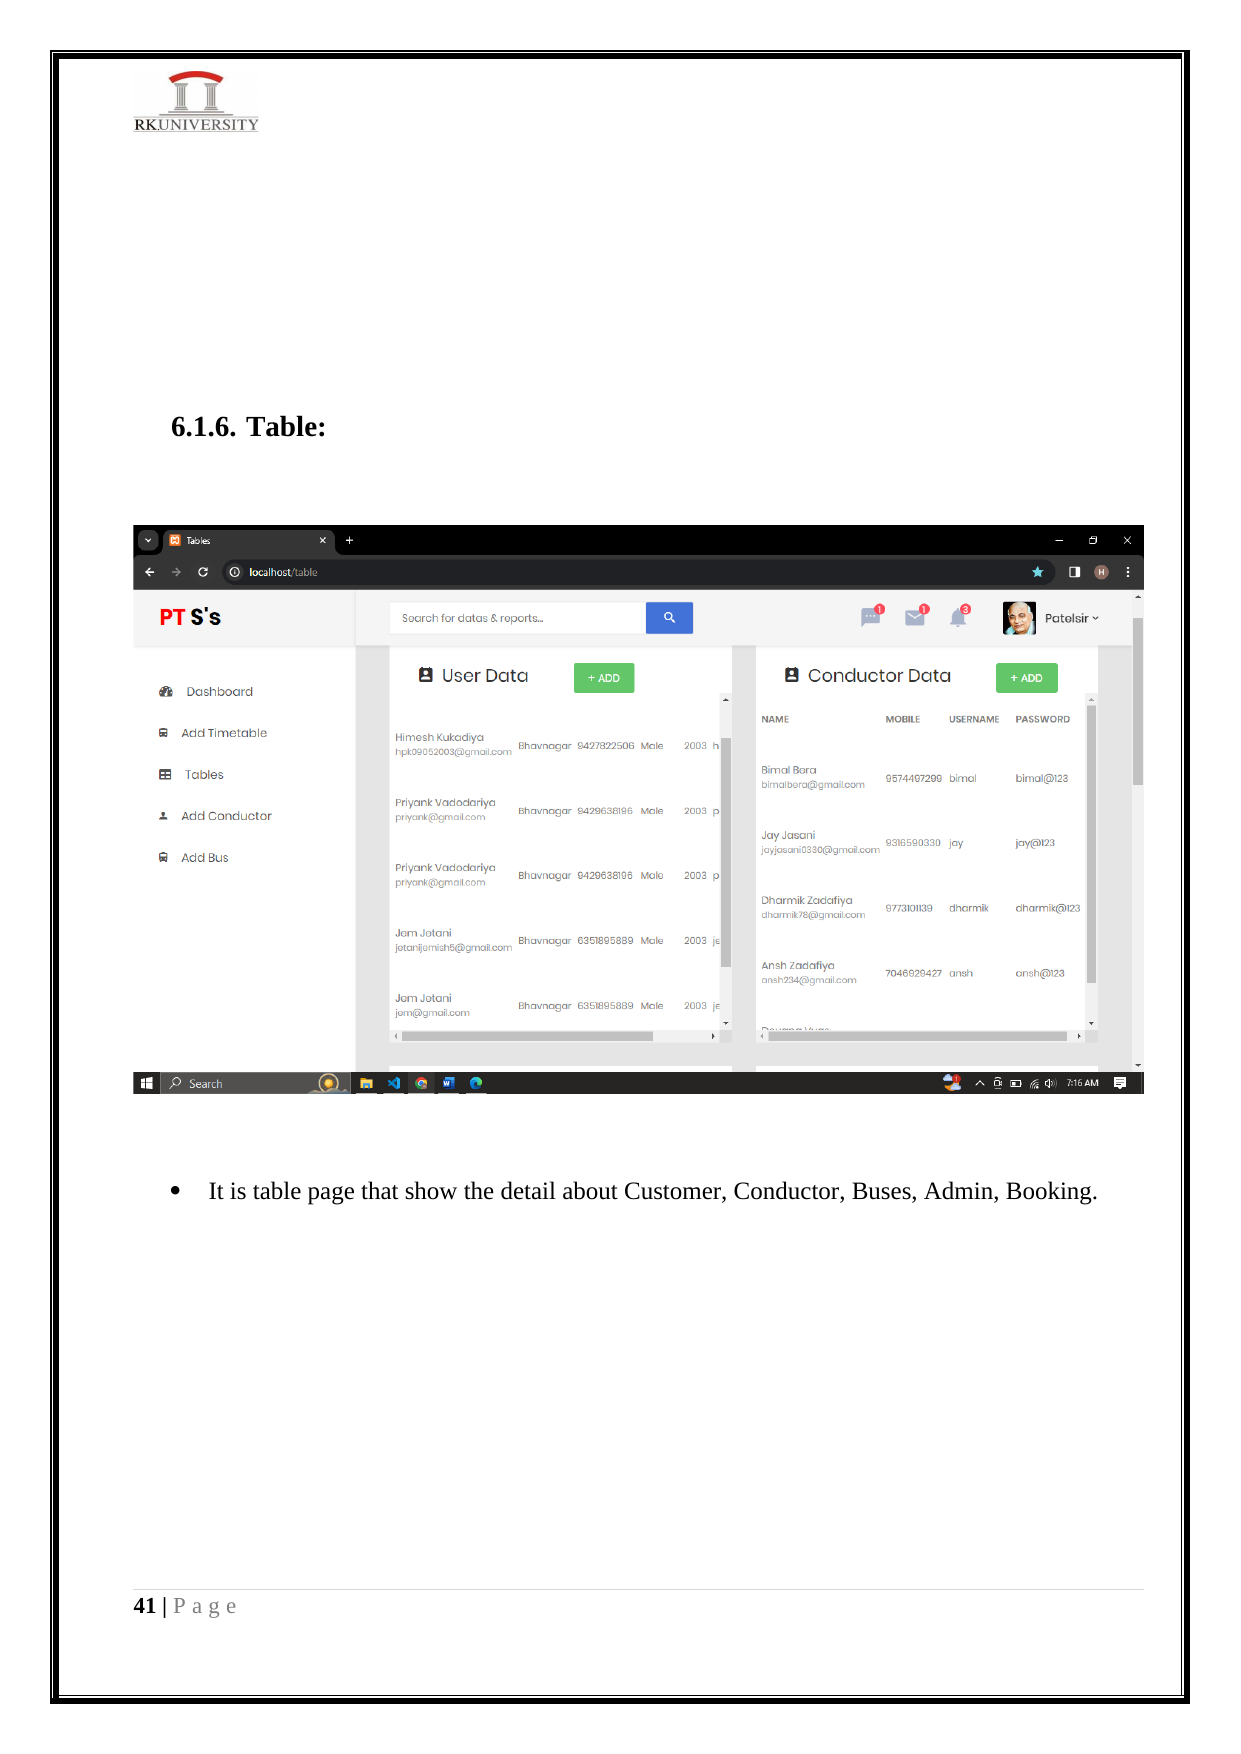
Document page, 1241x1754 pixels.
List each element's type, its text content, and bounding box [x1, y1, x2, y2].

list It is table page that show the detail about Customer, Conductor, Buses, Admin, Booking. [171, 1176, 1112, 1204]
picture [133, 525, 1144, 1094]
picture [133, 71, 259, 132]
list Table: [171, 409, 1144, 443]
